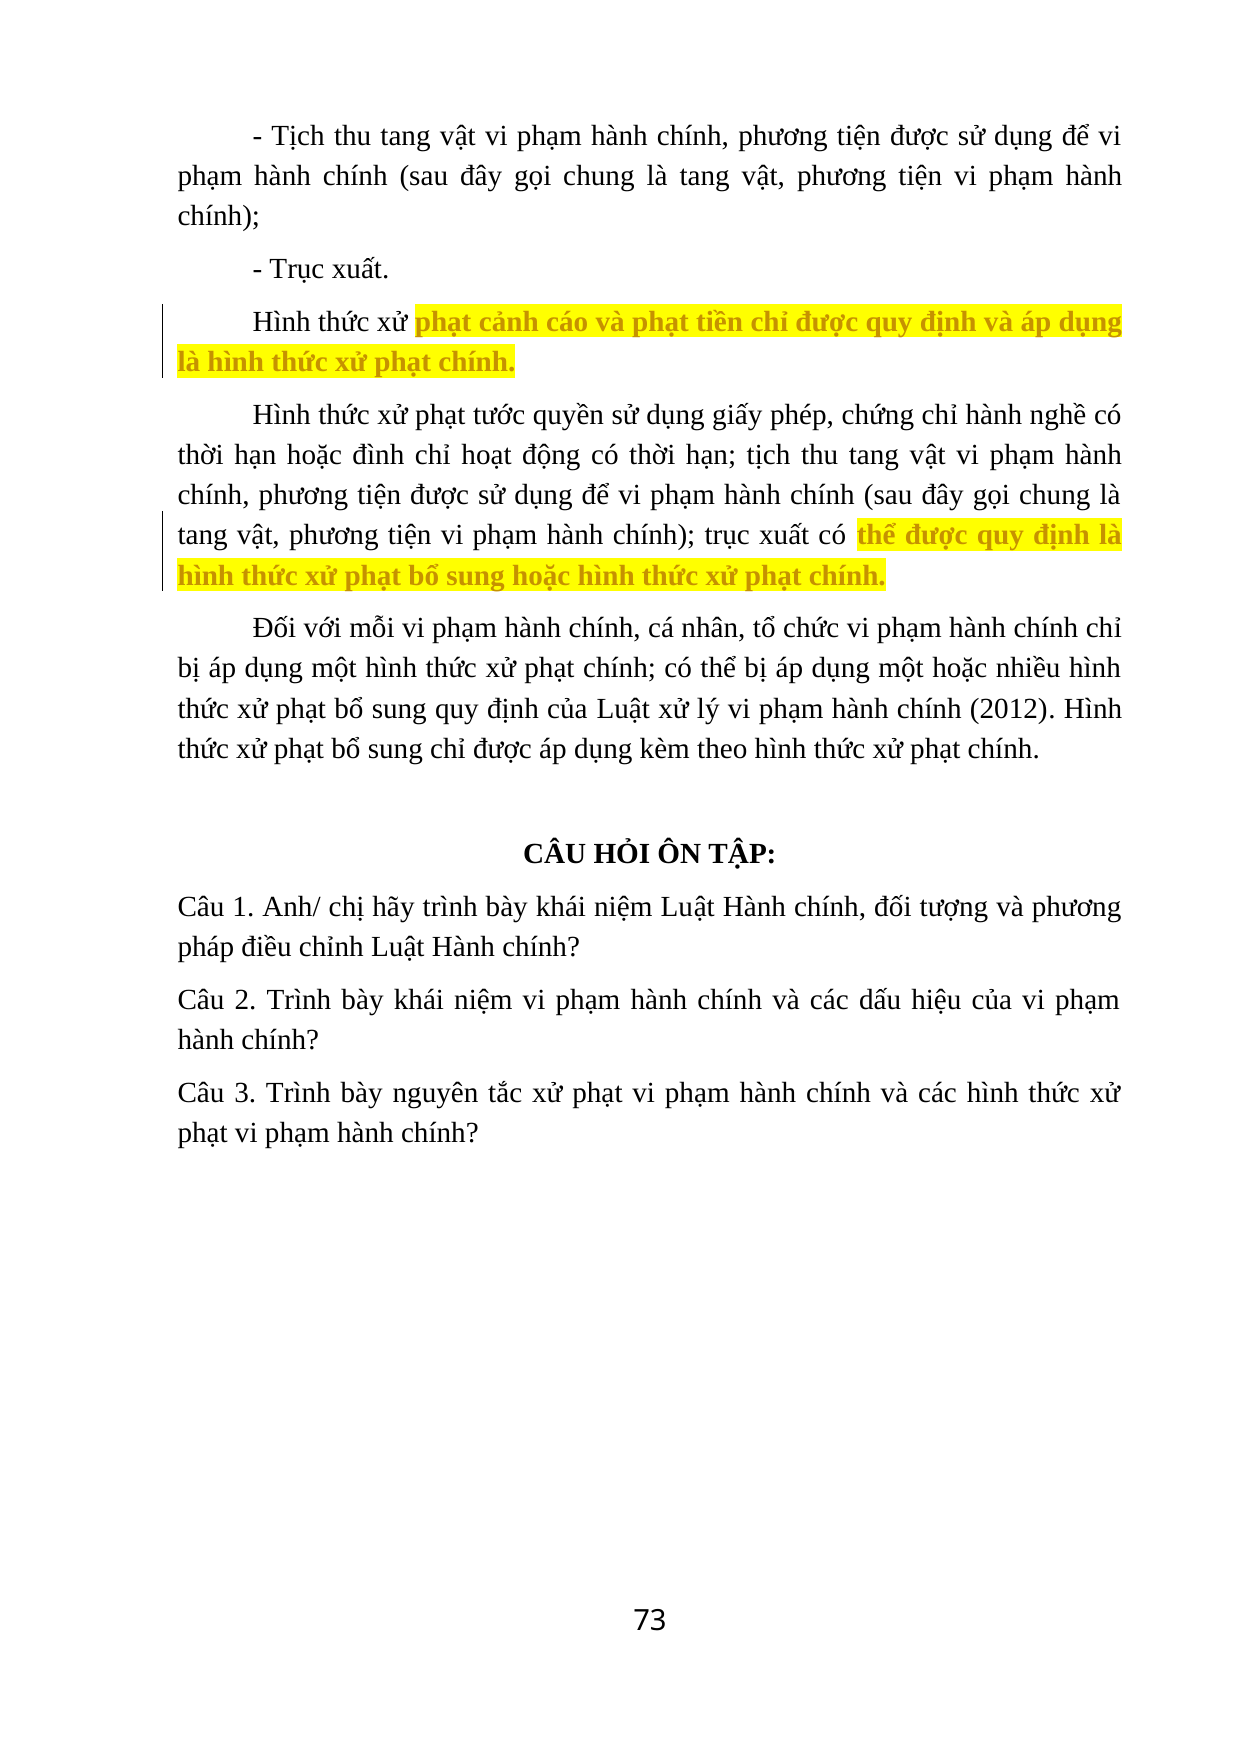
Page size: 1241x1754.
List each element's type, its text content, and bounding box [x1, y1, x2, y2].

text Câu 3. Trình bày nguyên tắc xử phạt vi phạm hành chính và các hình thức xử phạt vi phạm hành chính? [177, 1075, 1122, 1149]
text Hình thức xử phạt tước quyền sử dụng giấy phép, chứng chỉ hành nghề có thời hạn hoặc đình chỉ hoạt động có thời hạn; tịch thu tang vật vi phạm hành chính, phương tiện được sử dụng để vi phạm hành chính (sau đây gọi chung là tang vật, phương tiện vi phạm hành chính); trục xuất có thể được quy định là hình thức xử phạt bổ sung hoặc hình thức xử phạt chính. [177, 397, 1122, 591]
text Câu 2. Trình bày khái niệm vi phạm hành chính và các dấu hiệu của vi phạm hành chính? [177, 982, 1122, 1056]
text Đối với mỗi vi phạm hành chính, cá nhân, tổ chức vi phạm hành chính chỉ bị áp dụng một hình thức xử phạt chính; có thể bị áp dụng một hoặc nhiều hình thức xử phạt bổ sung quy định của Luật xử lý vi phạm hành chính (2012). Hình thức xử phạt bổ sung chỉ được áp dụng kèm theo hình thức xử phạt chính. [177, 610, 1122, 764]
text CÂU HỎI ÔN TẬP: [177, 836, 1122, 870]
text Câu 1. Anh/ chị hãy trình bày khái niệm Luật Hành chính, đối tượng và phương pháp điều chỉnh Luật Hành chính? [177, 889, 1122, 963]
text Hình thức xử phạt cảnh cáo và phạt tiền chỉ được quy định và áp dụng là hình thức xử phạt chính. [177, 304, 1122, 378]
text - Tịch thu tang vật vi phạm hành chính, phương tiện được sử dụng để vi phạm hành chính (sau đây gọi chung là tang vật, phương tiện vi phạm hành chính); [177, 118, 1122, 232]
text - Trục xuất. [177, 251, 1122, 285]
